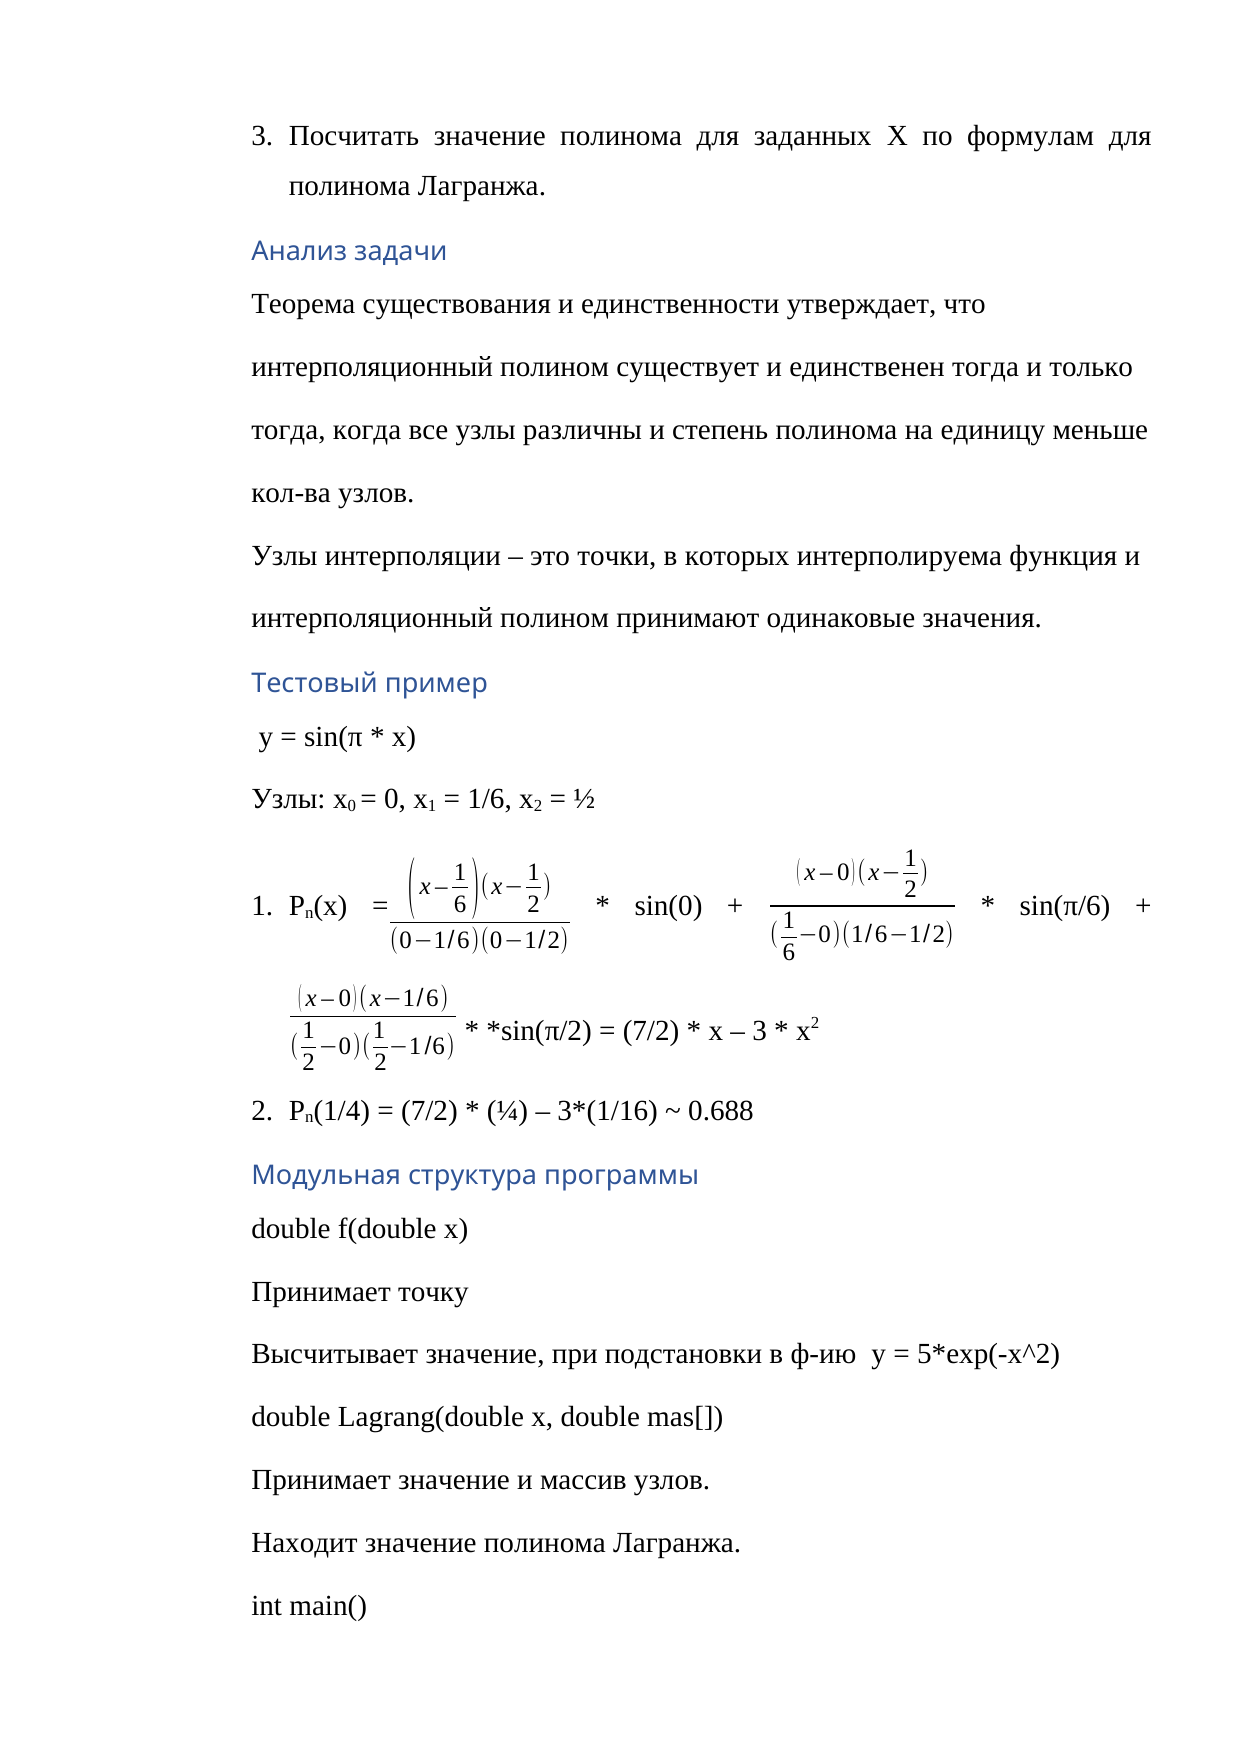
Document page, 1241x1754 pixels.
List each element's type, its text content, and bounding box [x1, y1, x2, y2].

text double Lagrang(double x, double mas[]) [177, 1399, 1152, 1433]
text int main() [177, 1588, 1152, 1621]
text Узлы интерполяции – это точки, в которых интерполируема функция и [177, 538, 1152, 571]
text Узлы: x0 = 0, x1 = 1/6, x2 = ½ [177, 782, 1152, 815]
subtitle Тестовый пример [177, 663, 1152, 700]
text Принимает значение и массив узлов. [177, 1462, 1152, 1496]
text Принимает точку [177, 1274, 1152, 1307]
text Теорема существования и единственности утверждает, что [177, 287, 1152, 320]
text double f(double x) [177, 1211, 1152, 1244]
text кол-ва узлов. [177, 475, 1152, 508]
text Высчитывает значение, при подстановки в ф-ию y = 5*exp(-x^2) [177, 1337, 1152, 1370]
text тогда, когда все узлы различны и степень полинома на единицу меньше [177, 412, 1152, 446]
text y = sin(π * x) [177, 719, 1152, 752]
text интерполяционный полином существует и единственен тогда и только [177, 349, 1152, 383]
subtitle Модульная структура программы [177, 1156, 1152, 1193]
list Pn(1/4) = (7/2) * (¼) – 3*(1/16) ~ 0.688 [251, 1093, 1152, 1126]
text интерполяционный полином принимают одинаковые значения. [177, 601, 1152, 634]
list Pn(x) = * sin(0) + * sin(π/6) + * *sin(π/2) = (7/2) * x – 3 * x2 [251, 844, 1152, 1076]
list Посчитать значение полинома для заданных X по формулам для полинома Лагранжа. [251, 118, 1152, 202]
subtitle Анализ задачи [177, 231, 1152, 268]
text Находит значение полинома Лагранжа. [177, 1525, 1152, 1559]
